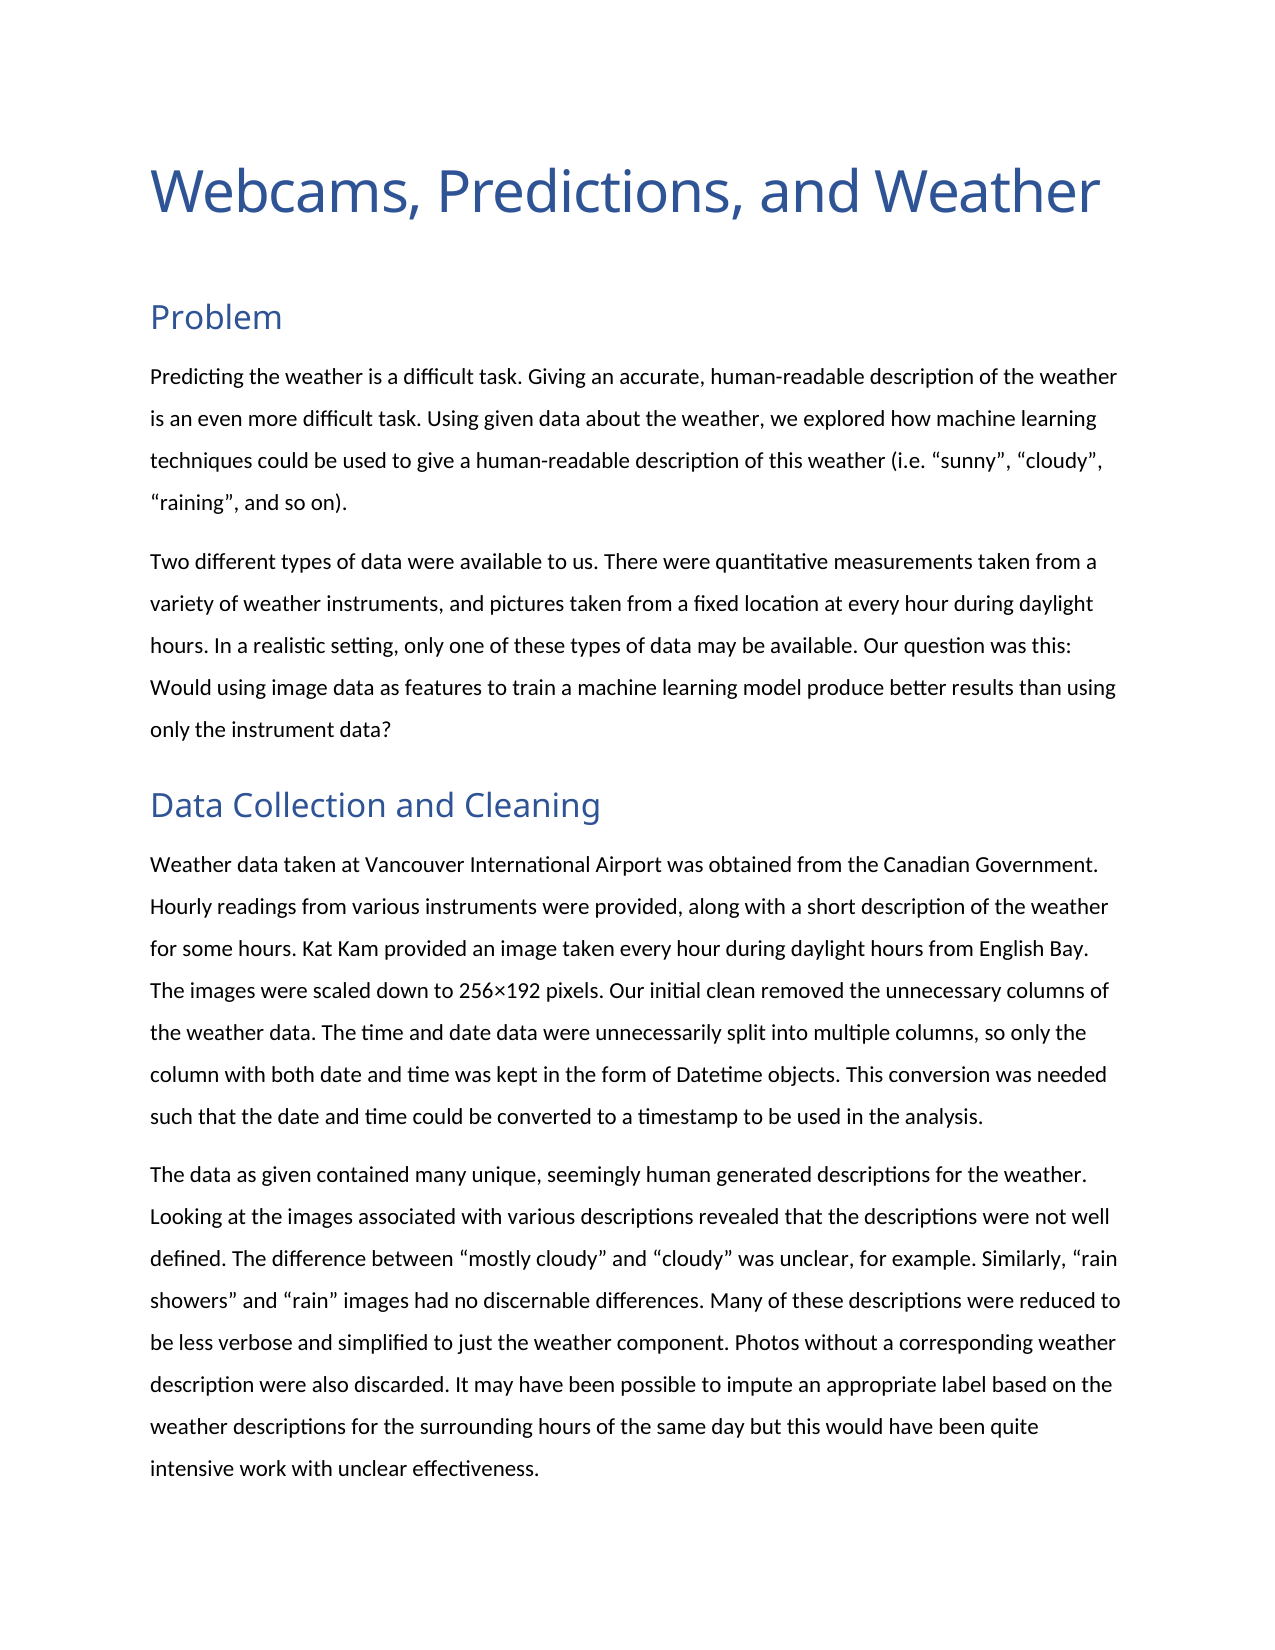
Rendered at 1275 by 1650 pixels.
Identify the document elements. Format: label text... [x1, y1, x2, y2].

title Webcams, Predictions, and Weather [150, 150, 1125, 229]
text Predicting the weather is a difficult task. Giving an accurate, human-readable description of the weather is an even more difficult task. Using given data about the weather, we explored how machine learning techniques could be used to give a human-readable description of this weather (i.e. “sunny”, “cloudy”, “raining”, and so on). [150, 362, 1125, 516]
subtitle Data Collection and Cleaning [150, 782, 1125, 827]
subtitle Problem [150, 294, 1125, 339]
text The data as given contained many unique, seemingly human generated descriptions for the weather. Looking at the images associated with various descriptions revealed that the descriptions were not well defined. The difference between “mostly cloudy” and “cloudy” was unclear, for example. Similarly, “rain showers” and “rain” images had no discernable differences. Many of these descriptions were reduced to be less verbose and simplified to just the weather component. Photos without a corresponding weather description were also discarded. It may have been possible to impute an appropriate label based on the weather descriptions for the surrounding hours of the same day but this would have been quite intensive work with unclear effectiveness. [150, 1160, 1125, 1482]
text Two different types of data were available to us. There were quantitative measurements taken from a variety of weather instruments, and pictures taken from a fixed location at every hour during daylight hours. In a realistic setting, only one of these types of data may be available. Our question was this: Would using image data as features to train a machine learning model produce better results than using only the instrument data? [150, 547, 1125, 743]
text Weather data taken at Vancouver International Airport was obtained from the Canadian Government. Hourly readings from various instruments were provided, along with a short description of the weather for some hours. Kat Kam provided an image taken every hour during daylight hours from English Bay. The images were scaled down to 256×192 pixels. Our initial clean removed the unnecessary columns of the weather data. The time and date data were unnecessarily split into multiple columns, so only the column with both date and time was kept in the form of Datetime objects. This conversion was needed such that the date and time could be converted to a timestamp to be used in the analysis. [150, 850, 1125, 1130]
